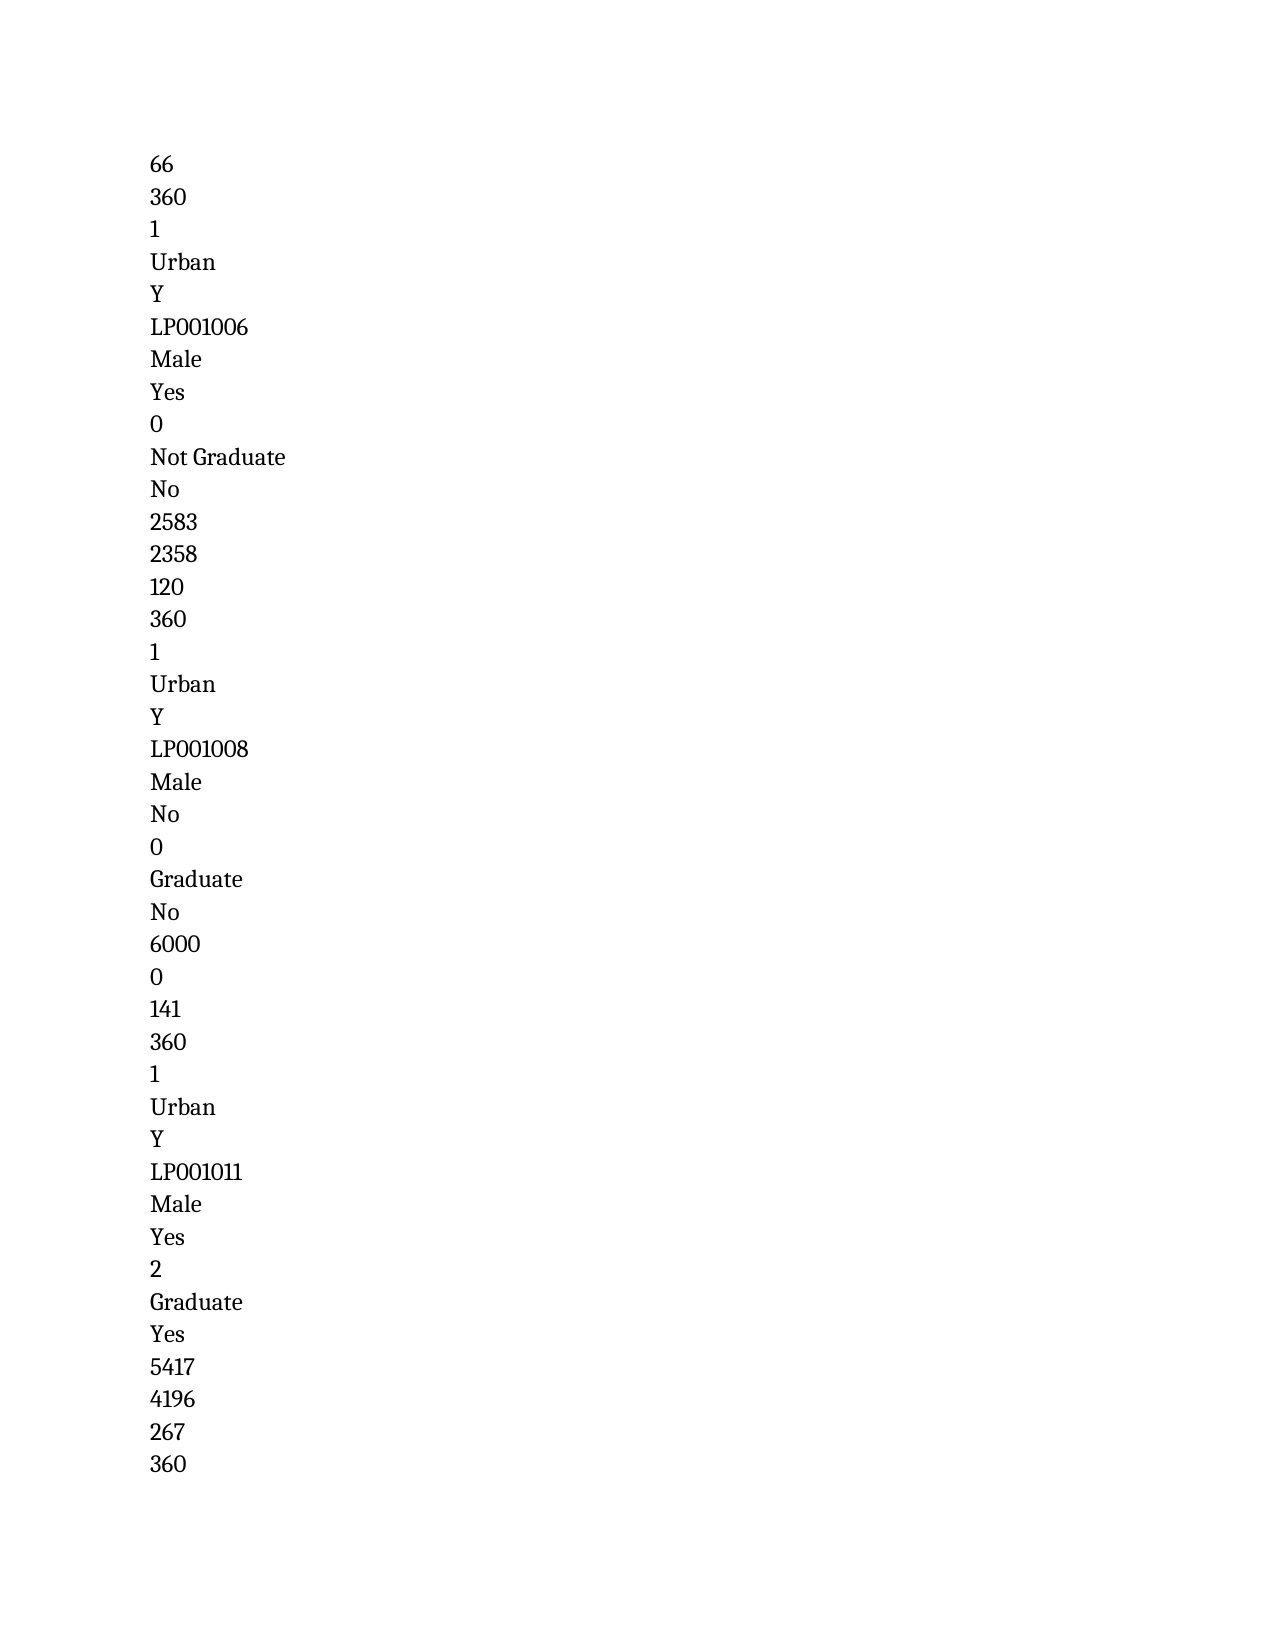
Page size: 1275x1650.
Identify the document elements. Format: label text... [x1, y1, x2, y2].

text Not Graduate [150, 442, 1125, 471]
text 66 [150, 150, 1125, 179]
text 0 [150, 410, 1125, 439]
text 267 [150, 1417, 1125, 1446]
text Graduate [150, 1287, 1125, 1316]
text LP001006 [150, 312, 1125, 341]
text Yes [150, 1320, 1125, 1349]
text 0 [150, 832, 1125, 861]
text Male [150, 767, 1125, 796]
text 1 [150, 215, 1125, 244]
text Graduate [150, 865, 1125, 894]
text 2 [150, 1255, 1125, 1284]
text Male [150, 345, 1125, 374]
text 360 [150, 1027, 1125, 1056]
text 360 [150, 1450, 1125, 1479]
text Urban [150, 247, 1125, 276]
text No [150, 897, 1125, 926]
text 4196 [150, 1385, 1125, 1414]
text 141 [150, 995, 1125, 1024]
text 6000 [150, 930, 1125, 959]
text No [150, 475, 1125, 504]
text 2583 [150, 507, 1125, 536]
text Yes [150, 377, 1125, 406]
text Y [150, 280, 1125, 309]
text LP001011 [150, 1157, 1125, 1186]
text 1 [150, 637, 1125, 666]
text 360 [150, 605, 1125, 634]
text Urban [150, 670, 1125, 699]
text Y [150, 702, 1125, 731]
text 360 [150, 182, 1125, 211]
text 2358 [150, 540, 1125, 569]
text Male [150, 1190, 1125, 1219]
text No [150, 800, 1125, 829]
text 120 [150, 572, 1125, 601]
text Y [150, 1125, 1125, 1154]
text LP001008 [150, 735, 1125, 764]
text 5417 [150, 1352, 1125, 1381]
text 1 [150, 1060, 1125, 1089]
text 0 [150, 962, 1125, 991]
text Urban [150, 1092, 1125, 1121]
text Yes [150, 1222, 1125, 1251]
